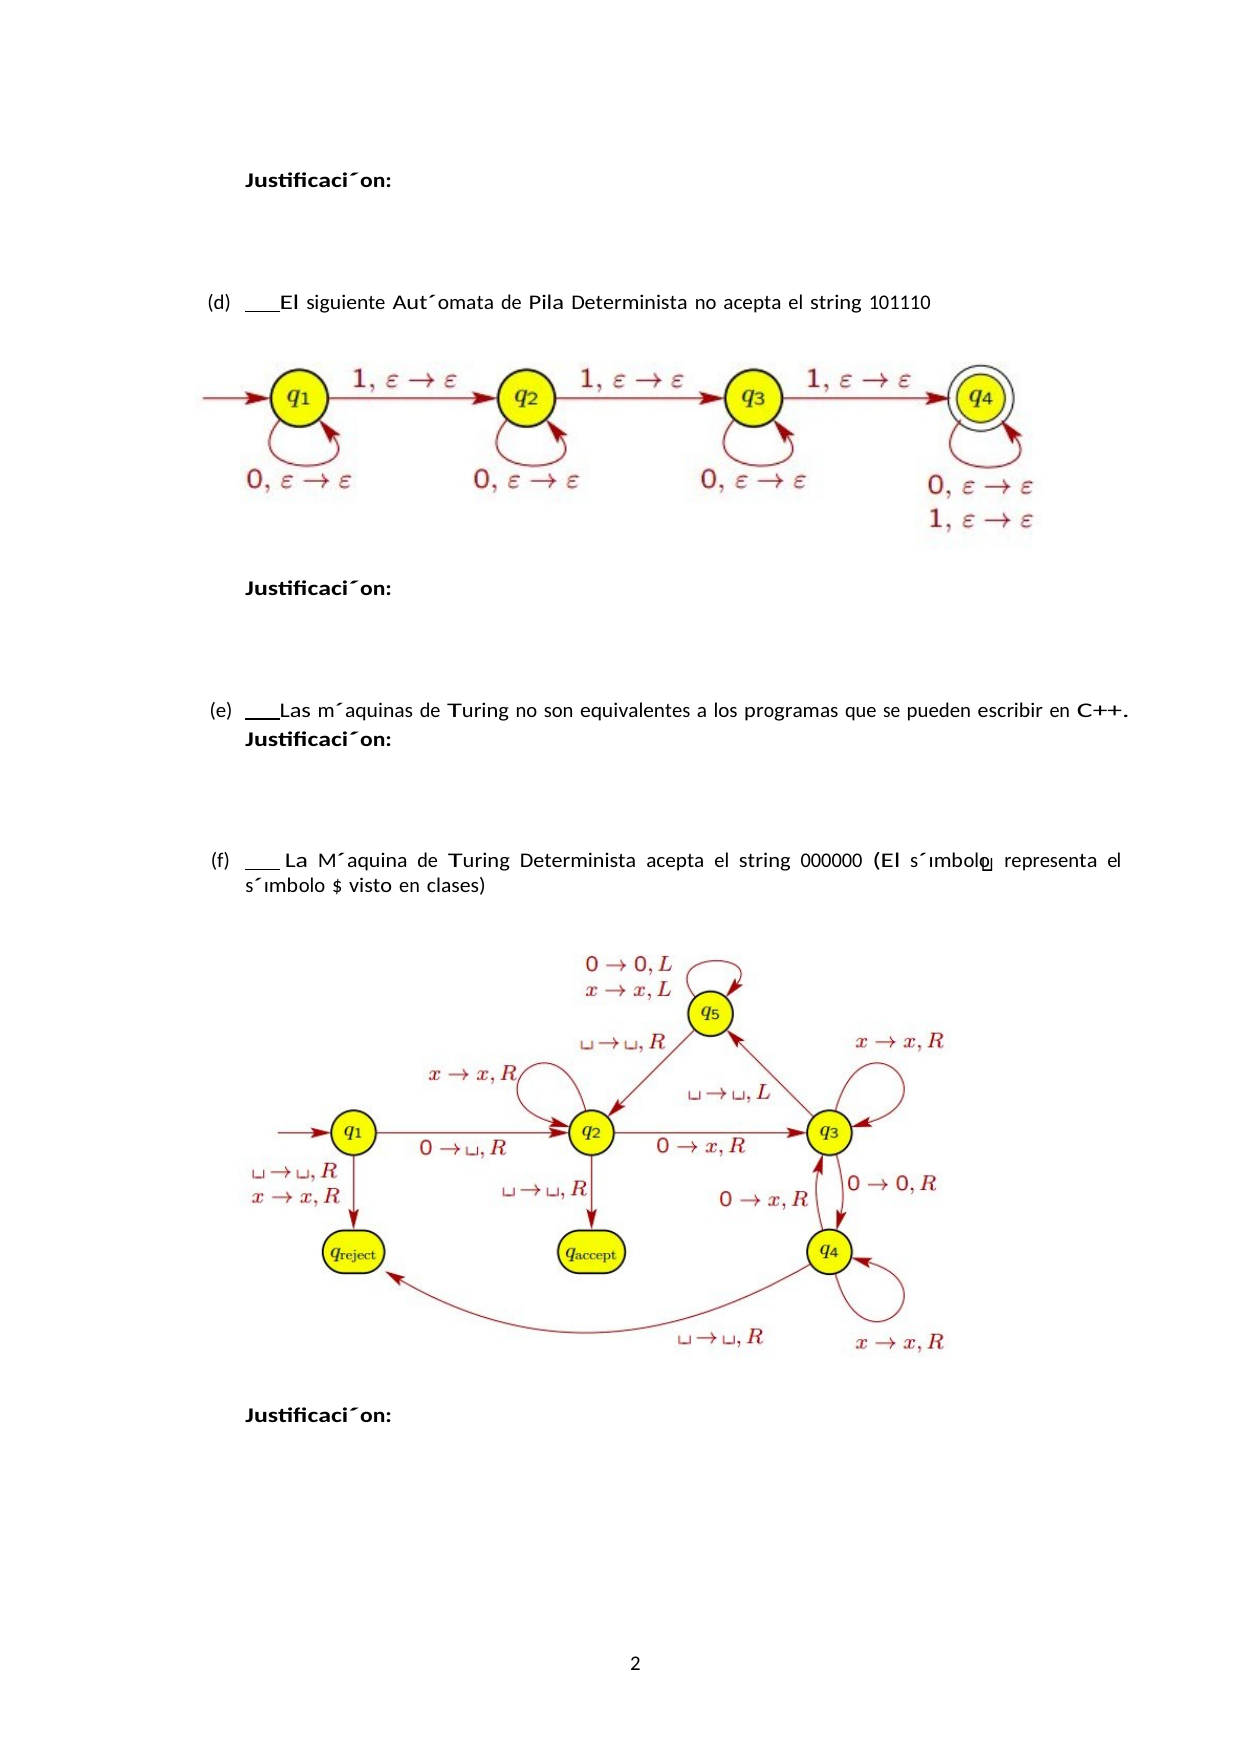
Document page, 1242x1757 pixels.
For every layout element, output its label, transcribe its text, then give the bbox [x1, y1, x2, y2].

picture [238, 954, 955, 1359]
list El siguiente Aut´omata de Pila Determinista no acepta el string 101110 [207, 289, 1133, 315]
picture [194, 361, 1043, 549]
subtitle Justificaci´on: [245, 1402, 1133, 1428]
list Las m´aquinas de Turing no son equivalentes a los programas que se pueden escribir en C++. [209, 697, 1133, 722]
subtitle Justificaci´on: [245, 168, 1133, 193]
subtitle Justificaci´on: [245, 575, 1133, 601]
list La M´aquina de Turing Determinista acepta el string 000000 (El s´ımbolo representa el s´ımbolo $ visto en clases) [211, 848, 1122, 898]
subtitle Justificaci´on: [245, 726, 1133, 751]
